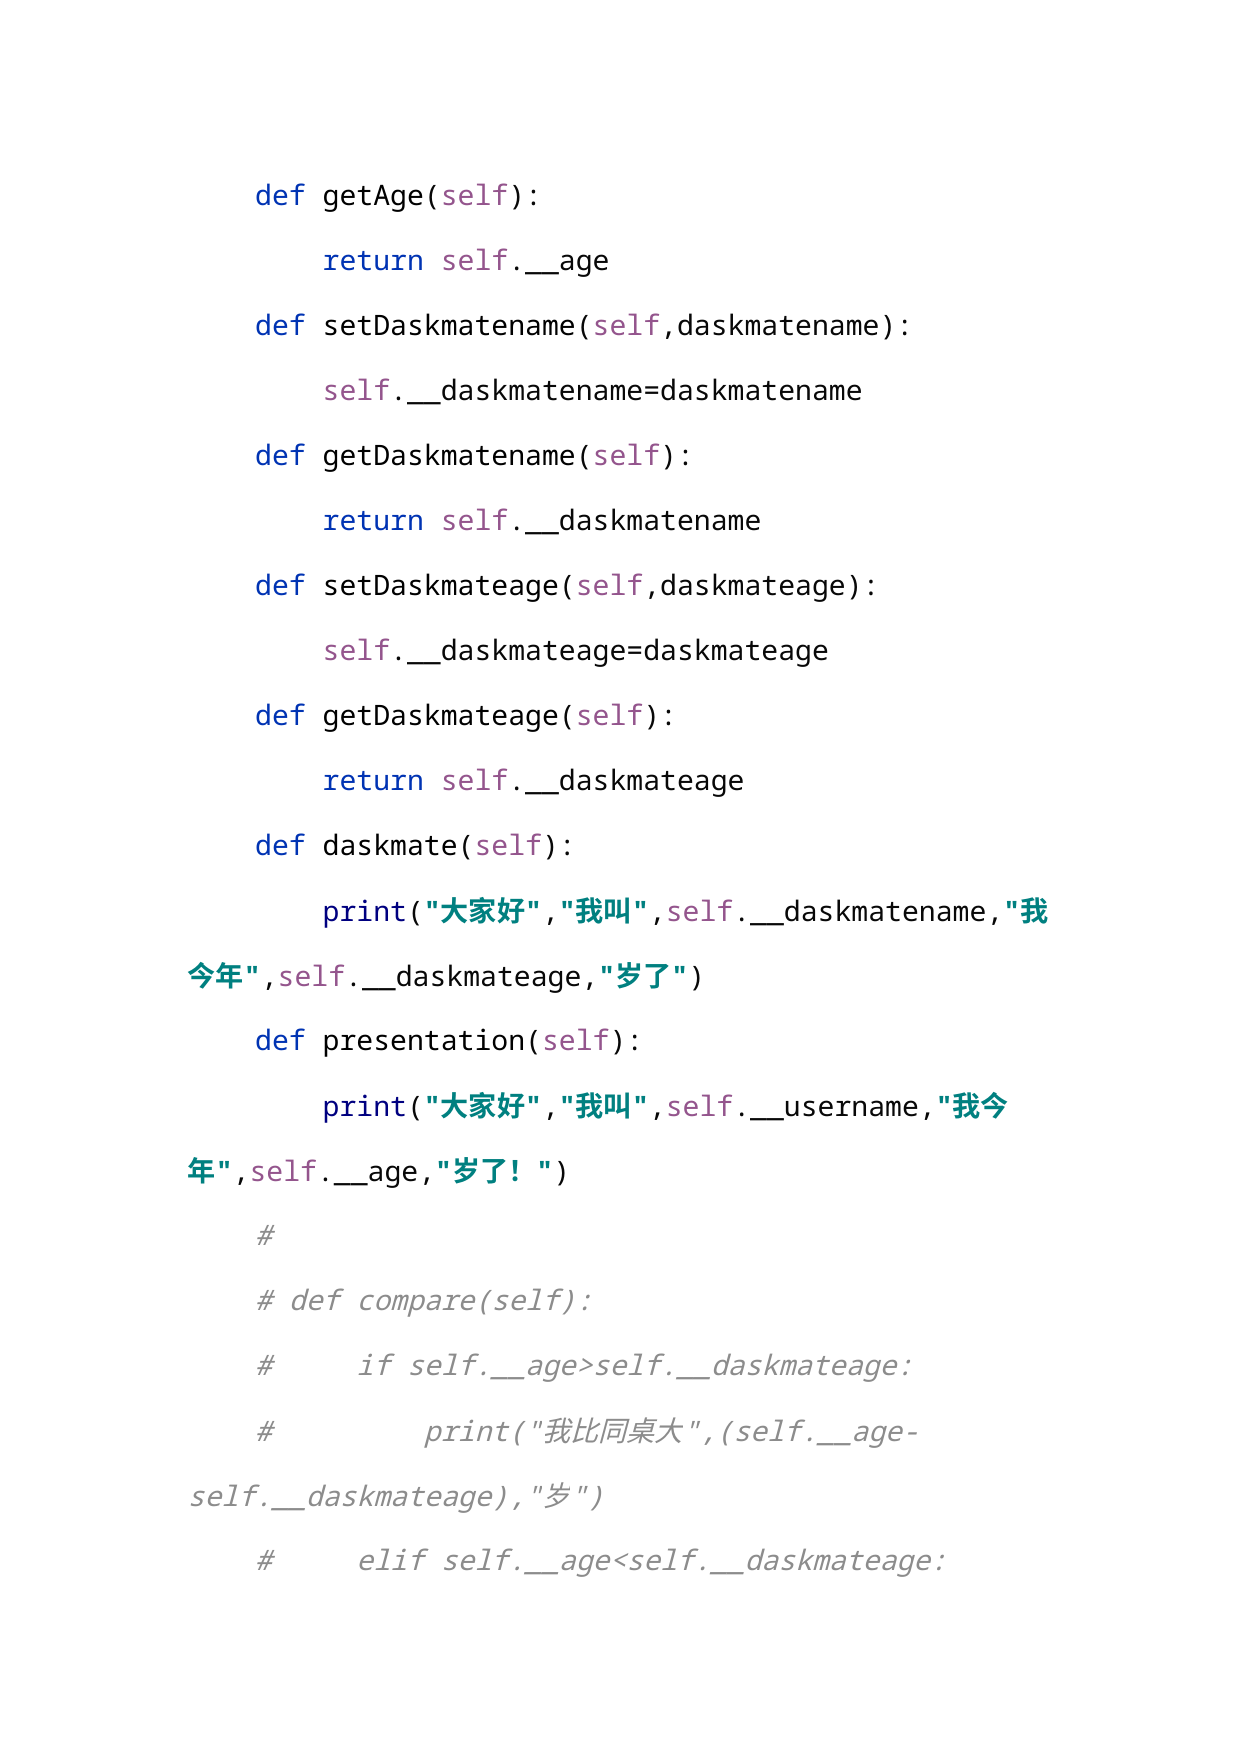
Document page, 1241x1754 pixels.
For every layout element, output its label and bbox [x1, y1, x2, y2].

text [187, 162, 1053, 1592]
